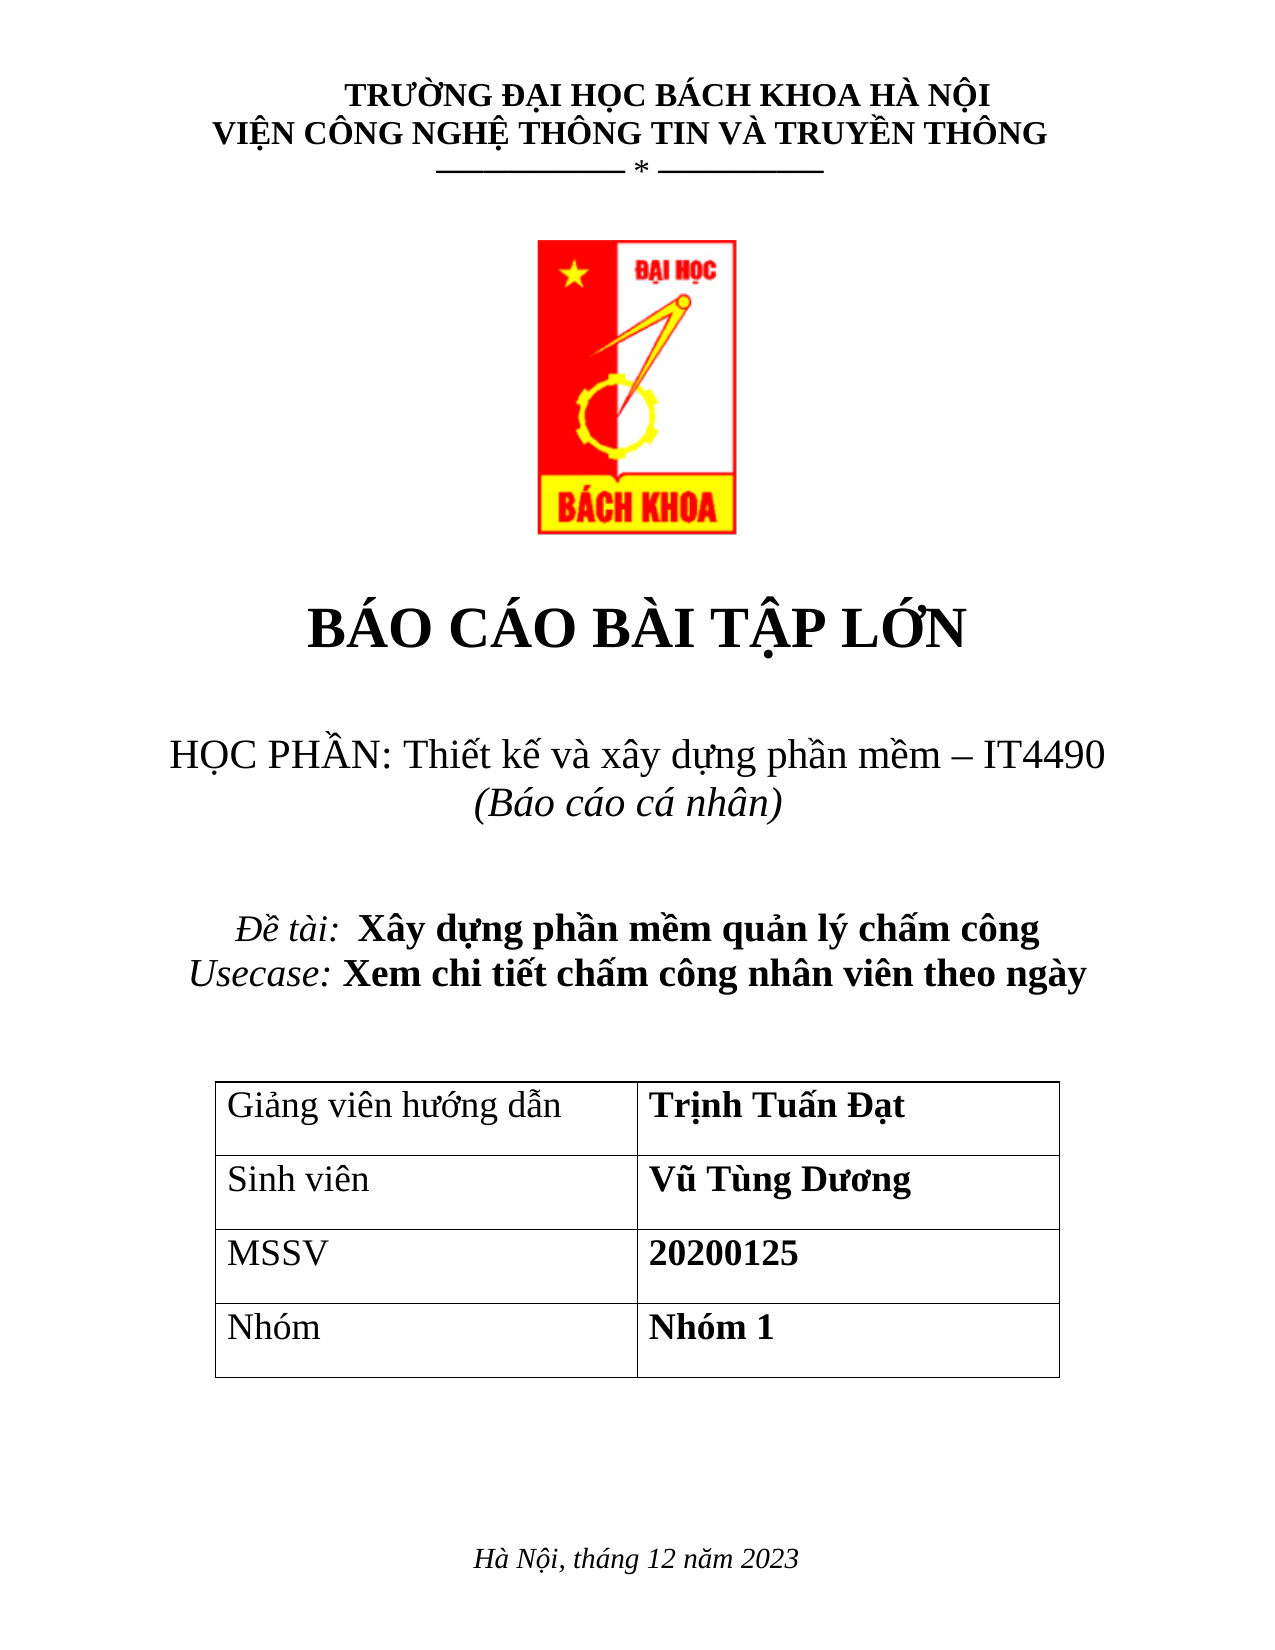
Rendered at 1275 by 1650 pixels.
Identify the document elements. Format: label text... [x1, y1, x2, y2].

table_cell Vũ Tùng Dương [638, 1156, 1059, 1229]
table_cell Sinh viên [216, 1156, 637, 1229]
text VIỆN CÔNG NGHỆ THÔNG TIN VÀ TRUYỀN THÔNG [150, 113, 1125, 152]
text Đề tài: Xây dựng phần mềm quản lý chấm công [150, 904, 1125, 949]
text BÁO CÁO BÀI TẬP LỚN [150, 593, 1125, 660]
text ──────── * ─────── [150, 152, 1125, 190]
text Hà Nội, tháng 12 năm 2023 [150, 1541, 1125, 1575]
picture [537, 240, 738, 535]
table_header Trịnh Tuấn Đạt [638, 1083, 1059, 1155]
table_cell Nhóm [216, 1304, 637, 1377]
table_cell MSSV [216, 1230, 637, 1303]
text (Báo cáo cá nhân) [150, 777, 1125, 825]
table_header Giảng viên hướng dẫn [216, 1083, 637, 1155]
text HỌC PHẦN: Thiết kế và xây dựng phần mềm – IT4490 [150, 729, 1125, 777]
text Usecase: Xem chi tiết chấm công nhân viên theo ngày [150, 949, 1125, 995]
table_cell 20200125 [638, 1230, 1059, 1303]
table_cell Nhóm 1 [638, 1304, 1059, 1377]
text TRƯỜNG ĐẠI HỌC BÁCH KHOA HÀ NỘI [150, 75, 1125, 113]
